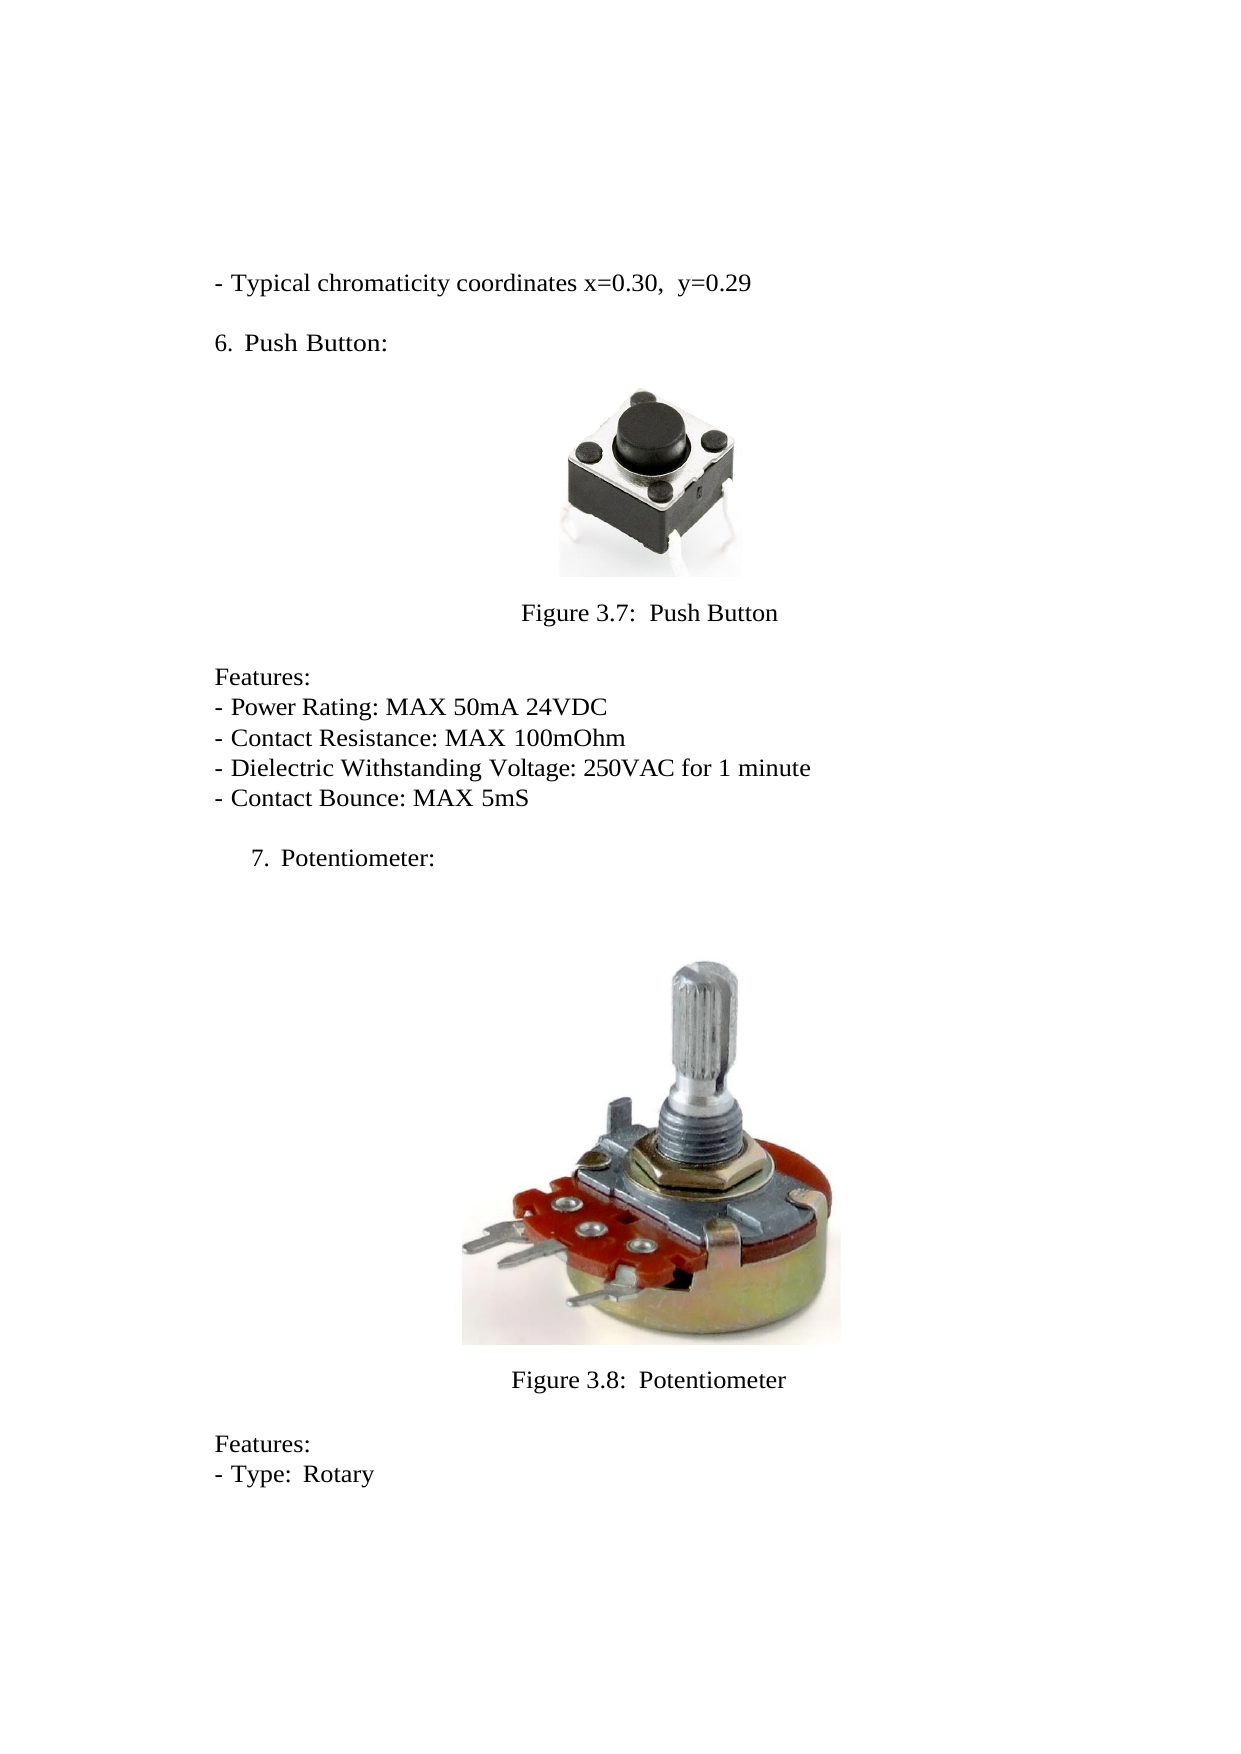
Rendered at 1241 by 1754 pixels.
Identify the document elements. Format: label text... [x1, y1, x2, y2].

list Potentiometer: [251, 843, 1201, 872]
list Power Rating: MAX 50mA 24VDC [214, 692, 1201, 721]
list Typical chromaticity coordinates x=0.30, y=0.29 [214, 268, 1201, 297]
list Type: Rotary [214, 1459, 1201, 1488]
list Contact Bounce: MAX 5mS [214, 783, 1201, 812]
picture [461, 955, 841, 1345]
list Push Button: [214, 328, 1201, 357]
text Features: [214, 662, 1201, 691]
text Figure 3.8: Potentiometer [511, 1365, 1201, 1394]
picture [559, 388, 742, 577]
list Dielectric Withstanding Voltage: 250VAC for 1 minute [214, 753, 1201, 781]
text Features: [214, 1429, 1201, 1458]
list Contact Resistance: MAX 100mOhm [214, 723, 1201, 751]
